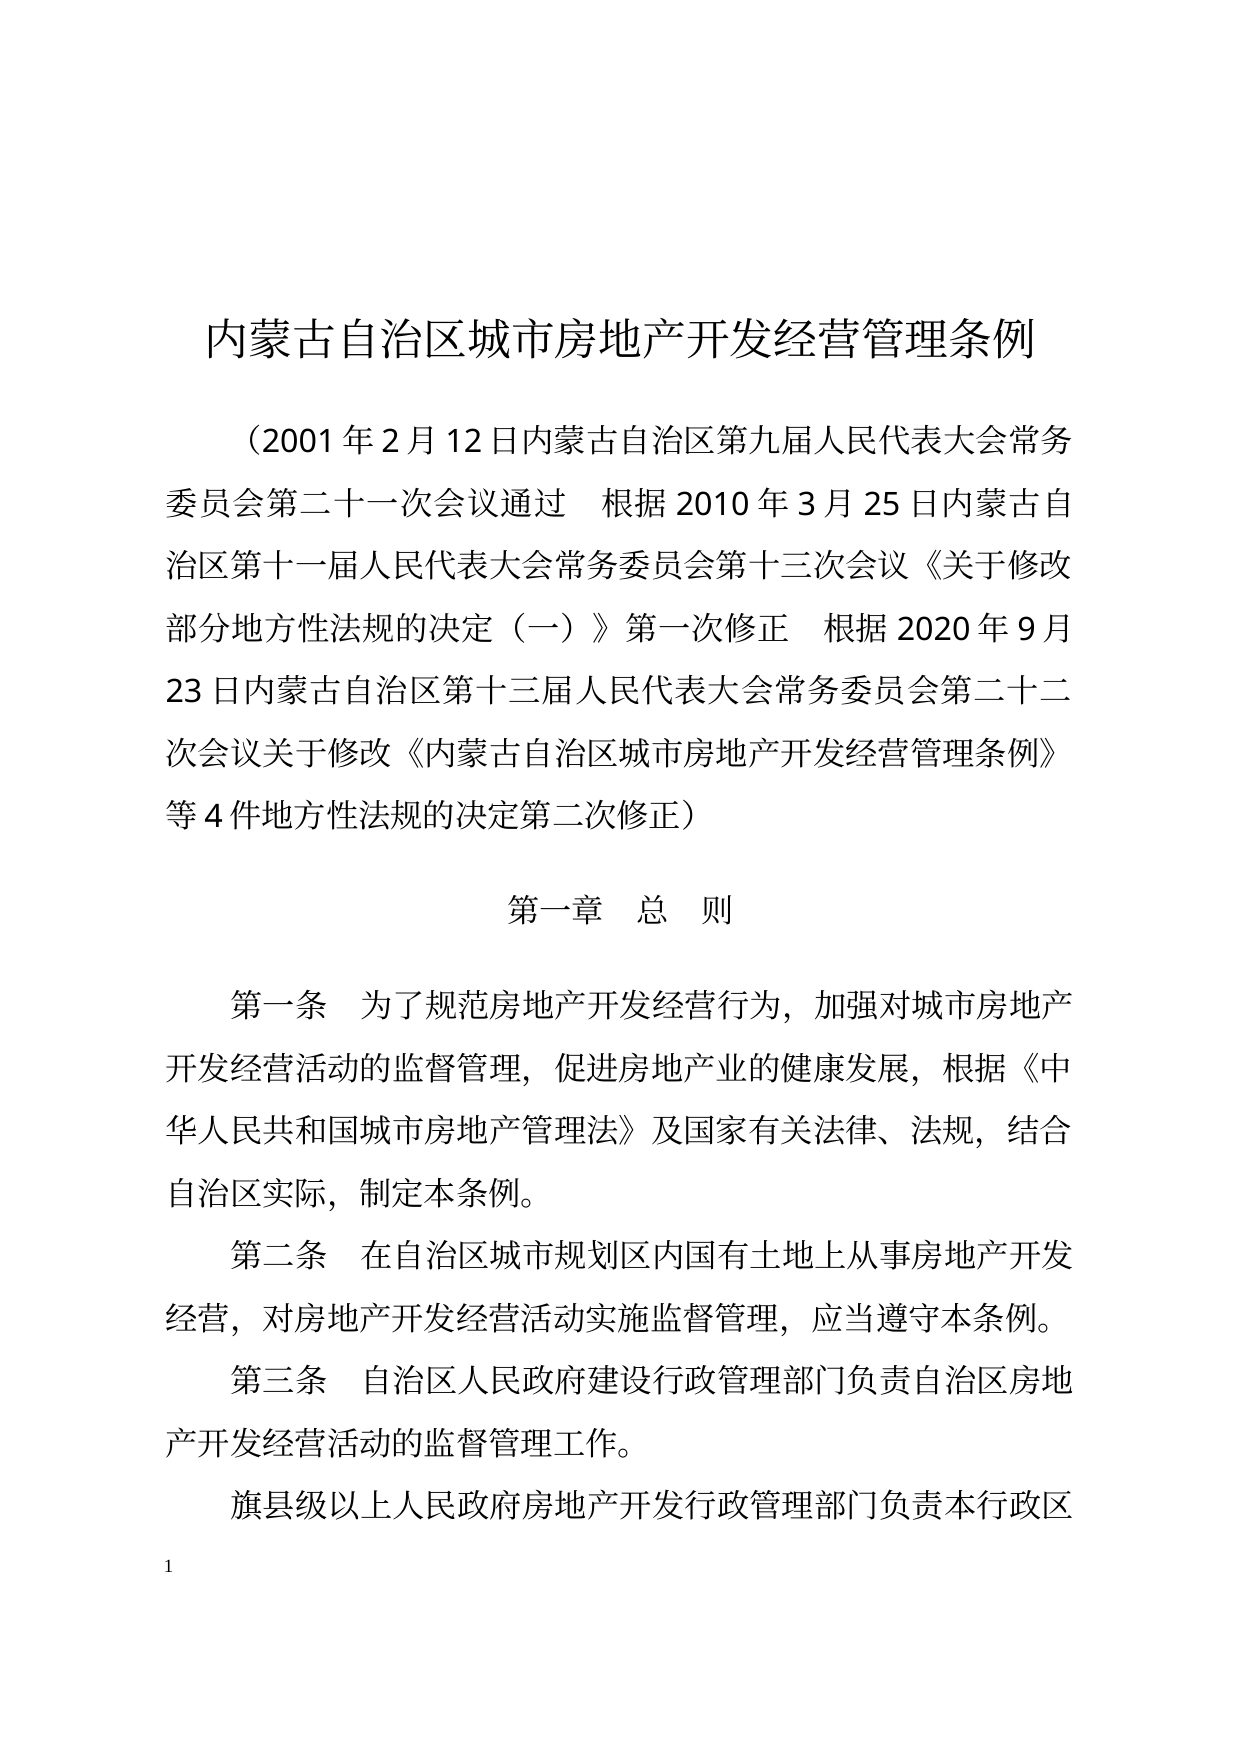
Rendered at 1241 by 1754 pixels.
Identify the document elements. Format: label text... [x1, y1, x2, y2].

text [165, 1468, 1075, 1530]
text 第三条 自治区人民政府建设行政管理部门负责自治区房地产开发经营活动的监督管理工作。 [165, 1343, 1075, 1468]
text （2001年2月12日内蒙古自治区第九届人民代表大会常务委员会第二十一次会议通过 根据2010年3月25日内蒙古自治区第十一届人民代表大会常务委员会第十三次会议《关于修改部分地方性法规的决定（一）》第一次修正 根据2020年9月23日内蒙古自治区第十三届人民代表大会常务委员会第二十二次会议关于修改《内蒙古自治区城市房地产开发经营管理条例》等4件地方性法规的决定第二次修正） [165, 403, 1075, 840]
text 第二条 在自治区城市规划区内国有土地上从事房地产开发经营，对房地产开发经营活动实施监督管理，应当遵守本条例。 [165, 1218, 1075, 1343]
text 第一条 为了规范房地产开发经营行为，加强对城市房地产开发经营活动的监督管理，促进房地产业的健康发展，根据《中华人民共和国城市房地产管理法》及国家有关法律、法规，结合自治区实际，制定本条例。 [165, 968, 1075, 1218]
text 第一章 总 则 [165, 873, 1075, 935]
text 内蒙古自治区城市房地产开发经营管理条例 [165, 297, 1075, 370]
